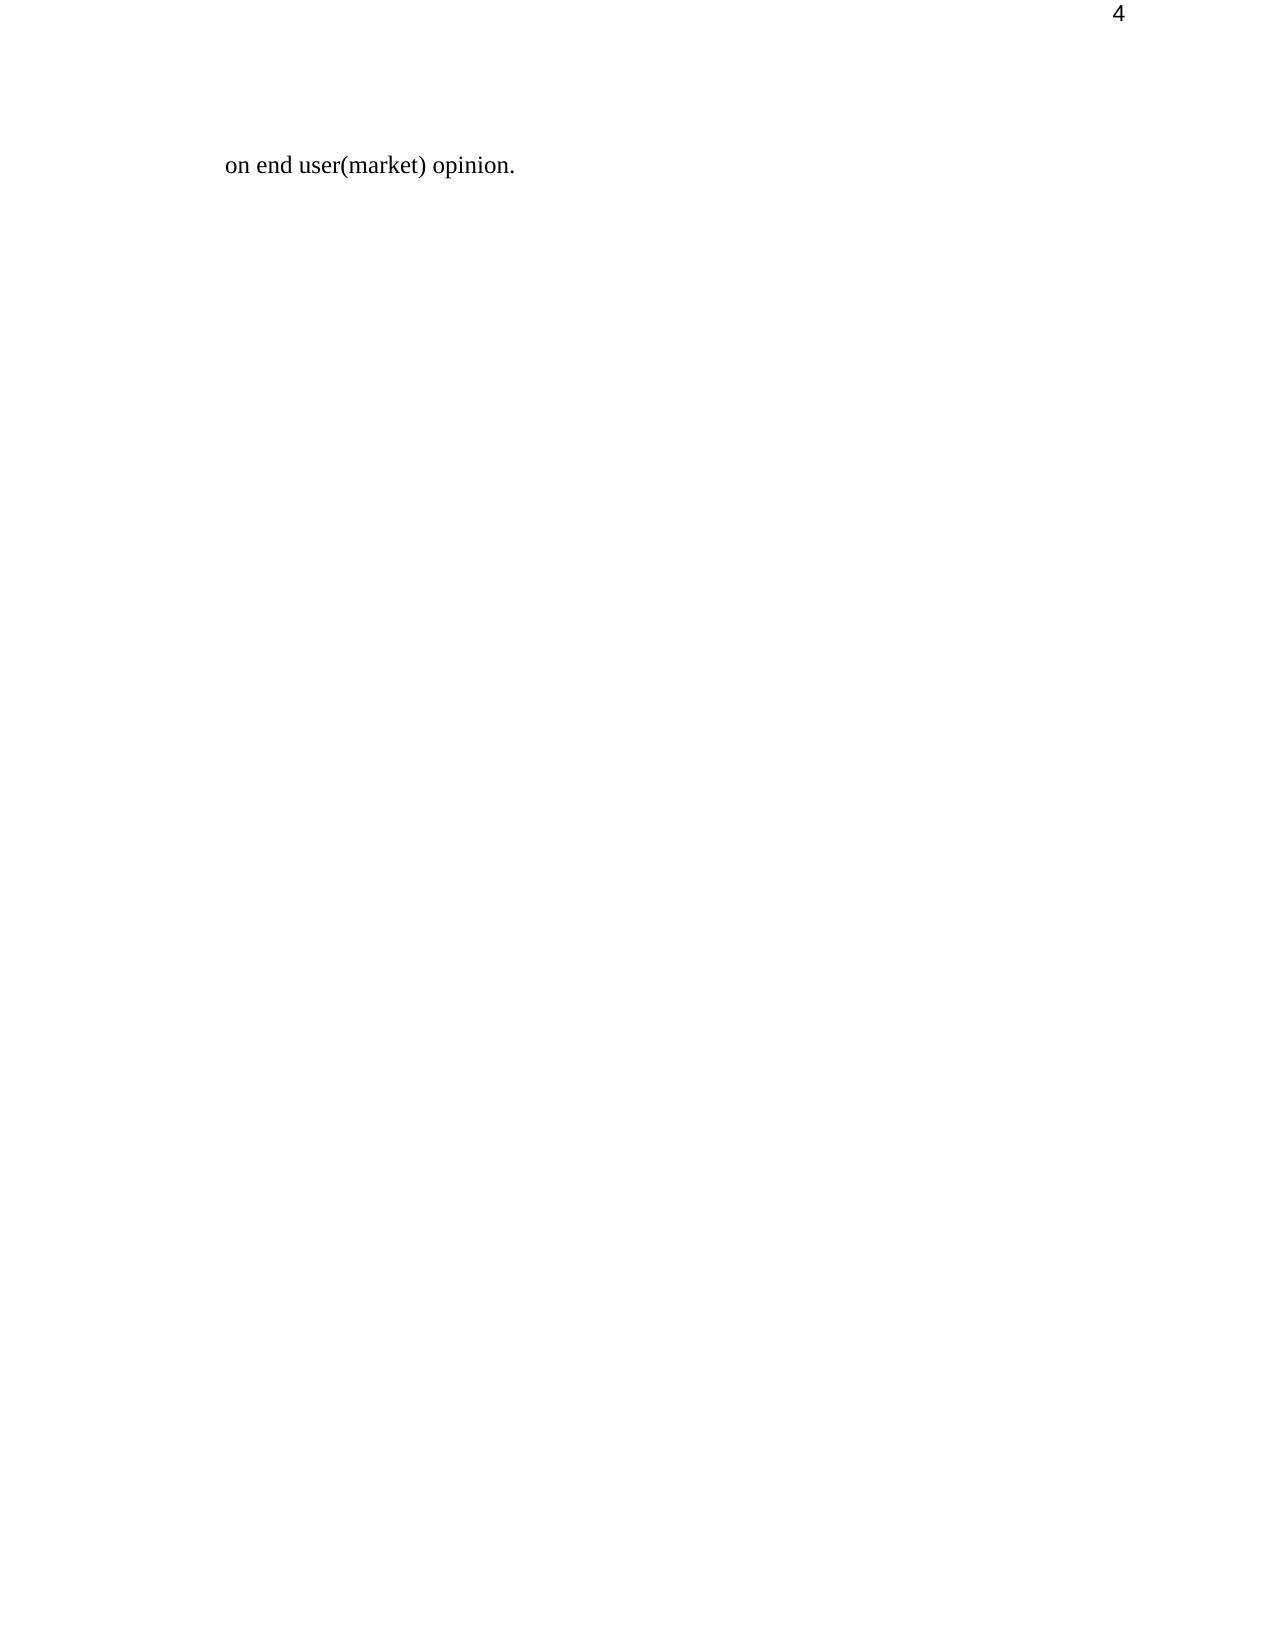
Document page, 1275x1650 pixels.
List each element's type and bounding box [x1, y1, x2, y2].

text [225, 150, 1125, 179]
